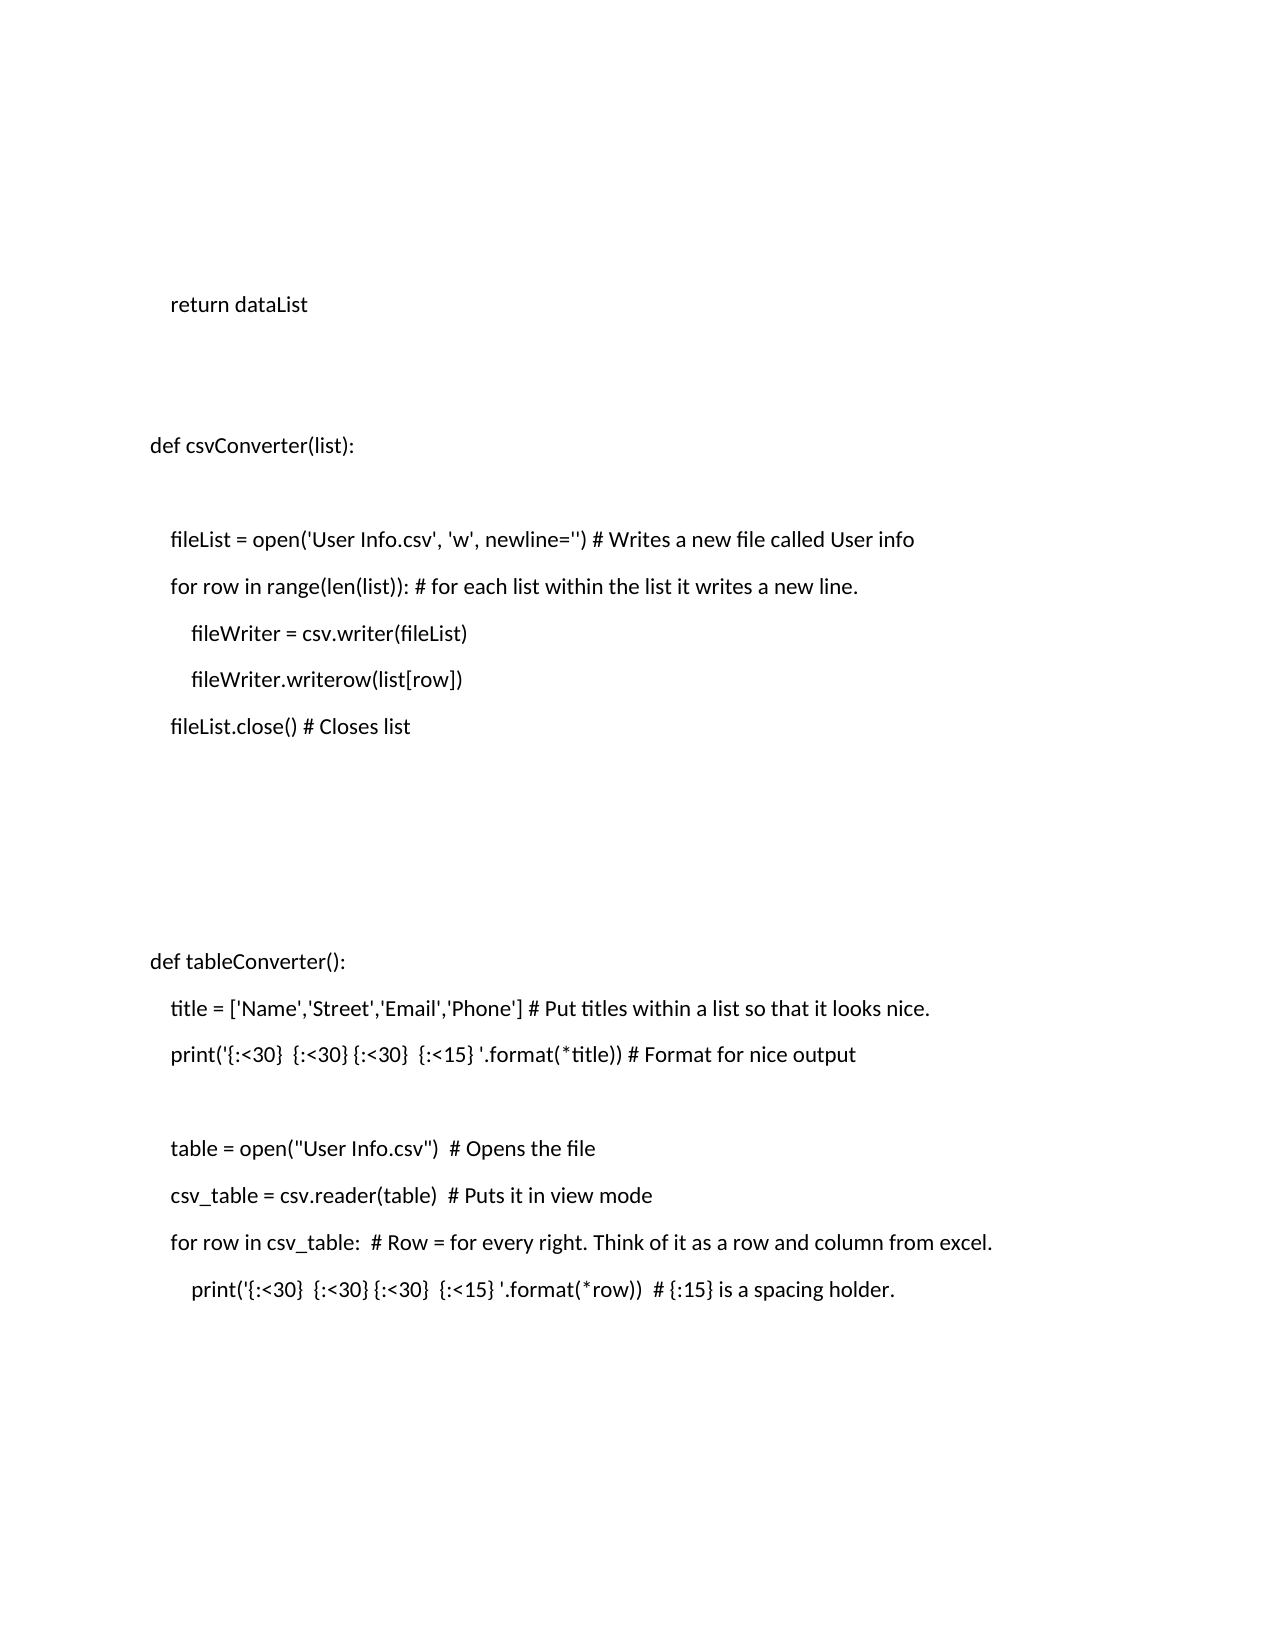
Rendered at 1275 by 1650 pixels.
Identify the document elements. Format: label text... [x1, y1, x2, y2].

text fileList = open('User Info.csv', 'w', newline='') # Writes a new file called User info [150, 525, 1125, 553]
text return dataList [150, 291, 1125, 319]
text for row in range(len(list)): # for each list within the list it writes a new line. [150, 572, 1125, 600]
text print('{:<30} {:<30} {:<30} {:<15} '.format(*row)) # {:15} is a spacing holder. [150, 1275, 1125, 1303]
text print('{:<30} {:<30} {:<30} {:<15} '.format(*title)) # Format for nice output [150, 1041, 1125, 1069]
text table = open("User Info.csv") # Opens the file [150, 1134, 1125, 1162]
text def csvConverter(list): [150, 431, 1125, 459]
text fileWriter = csv.writer(fileList) [150, 619, 1125, 647]
text def tableConverter(): [150, 947, 1125, 975]
text title = ['Name','Street','Email','Phone'] # Put titles within a list so that it looks nice. [150, 994, 1125, 1022]
text for row in csv_table: # Row = for every right. Think of it as a row and column from excel. [150, 1228, 1125, 1256]
text csv_table = csv.reader(table) # Puts it in view mode [150, 1181, 1125, 1209]
text fileWriter.writerow(list[row]) [150, 666, 1125, 694]
text fileList.close() # Closes list [150, 712, 1125, 741]
